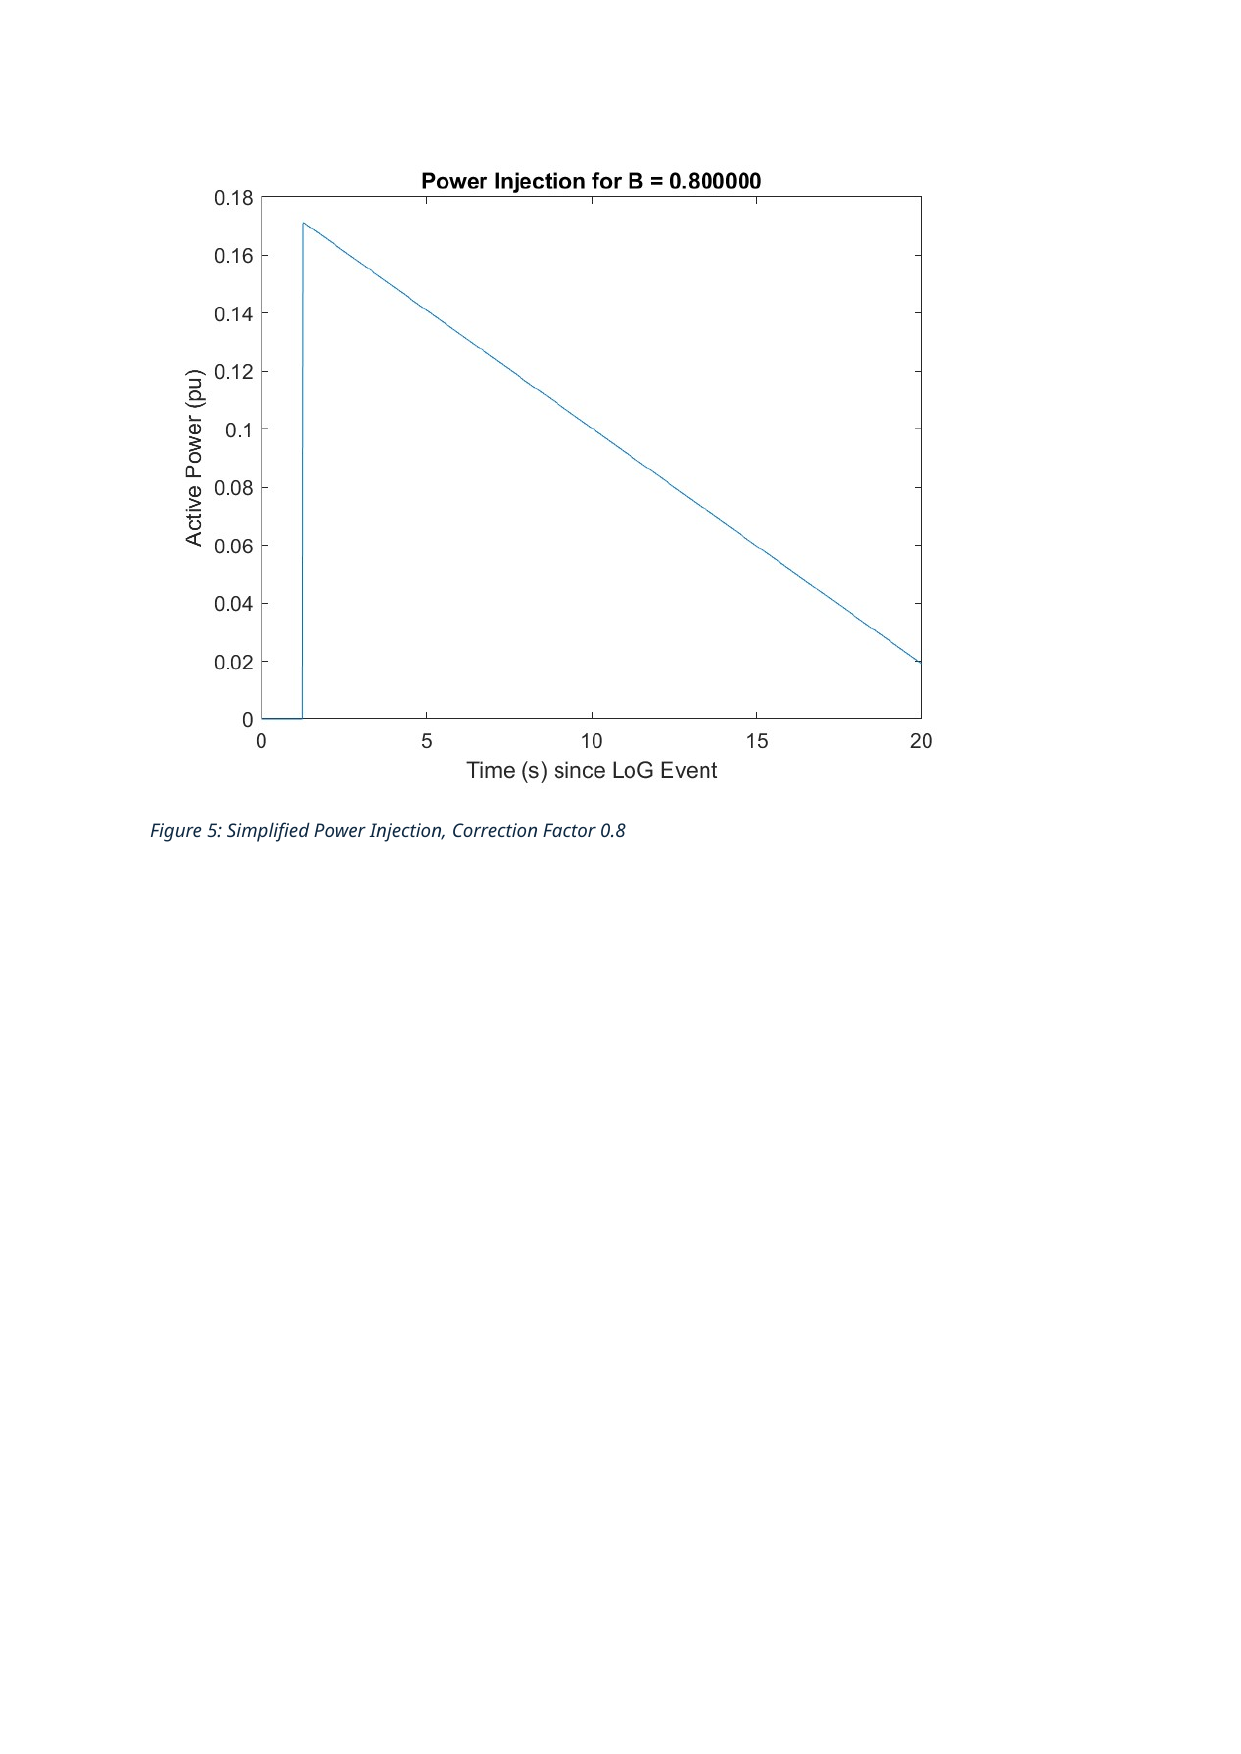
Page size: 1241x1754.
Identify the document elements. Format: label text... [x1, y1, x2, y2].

picture [150, 150, 1002, 789]
text Figure 5: Simplified Power Injection, Correction Factor 0.8 [150, 818, 1090, 843]
